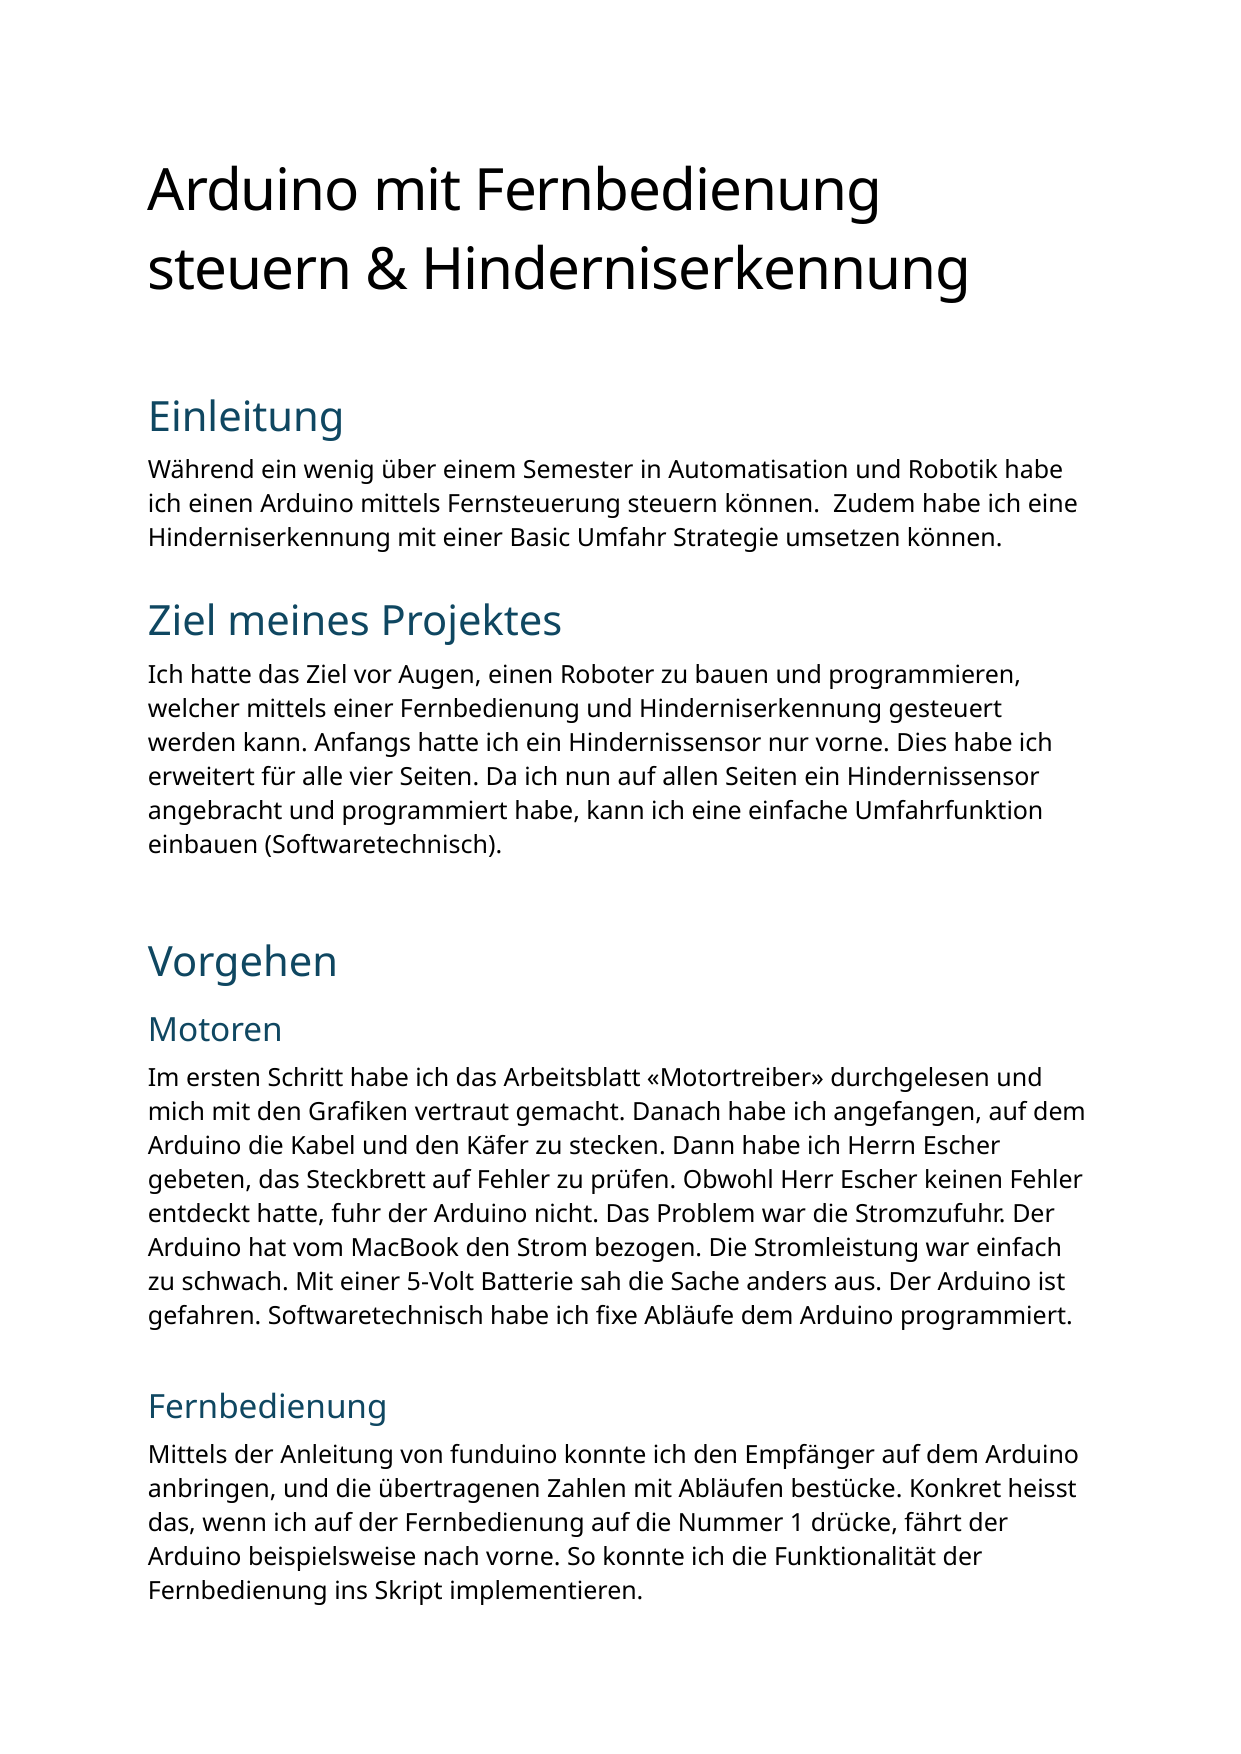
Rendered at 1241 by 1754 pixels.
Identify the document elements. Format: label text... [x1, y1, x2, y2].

subtitle Motoren [148, 1006, 1093, 1051]
text Mittels der Anleitung von funduino konnte ich den Empfänger auf dem Arduino anbringen, und die übertragenen Zahlen mit Abläufen bestücke. Konkret heisst das, wenn ich auf der Fernbedienung auf die Nummer 1 drücke, fährt der Arduino beispielsweise nach vorne. So konnte ich die Funktionalität der Fernbedienung ins Skript implementieren. [148, 1436, 1093, 1607]
subtitle Fernbedienung [148, 1383, 1093, 1428]
text Im ersten Schritt habe ich das Arbeitsblatt «Motortreiber» durchgelesen und mich mit den Grafiken vertraut gemacht. Danach habe ich angefangen, auf dem Arduino die Kabel und den Käfer zu stecken. Dann habe ich Herrn Escher gebeten, das Steckbrett auf Fehler zu prüfen. Obwohl Herr Escher keinen Fehler entdeckt hatte, fuhr der Arduino nicht. Das Problem war die Stromzufuhr. Der Arduino hat vom MacBook den Strom bezogen. Die Stromleistung war einfach zu schwach. Mit einer 5-Volt Batterie sah die Sache anders aus. Der Arduino ist gefahren. Softwaretechnisch habe ich fixe Abläufe dem Arduino programmiert. [148, 1059, 1093, 1332]
title Arduino mit Fernbedienung steuern & Hinderniserkennung [148, 148, 1093, 307]
text Ich hatte das Ziel vor Augen, einen Roboter zu bauen und programmieren, welcher mittels einer Fernbedienung und Hinderniserkennung gesteuert werden kann. Anfangs hatte ich ein Hindernissensor nur vorne. Dies habe ich erweitert für alle vier Seiten. Da ich nun auf allen Seiten ein Hindernissensor angebracht und programmiert habe, kann ich eine einfache Umfahrfunktion einbauen (Softwaretechnisch). [148, 656, 1093, 861]
subtitle Vorgehen [148, 932, 1093, 989]
subtitle Einleitung [148, 386, 1093, 443]
text Während ein wenig über einem Semester in Automatisation und Robotik habe ich einen Arduino mittels Fernsteuerung steuern können. Zudem habe ich eine Hinderniserkennung mit einer Basic Umfahr Strategie umsetzen können. [148, 452, 1093, 554]
subtitle Ziel meines Projektes [148, 591, 1093, 648]
